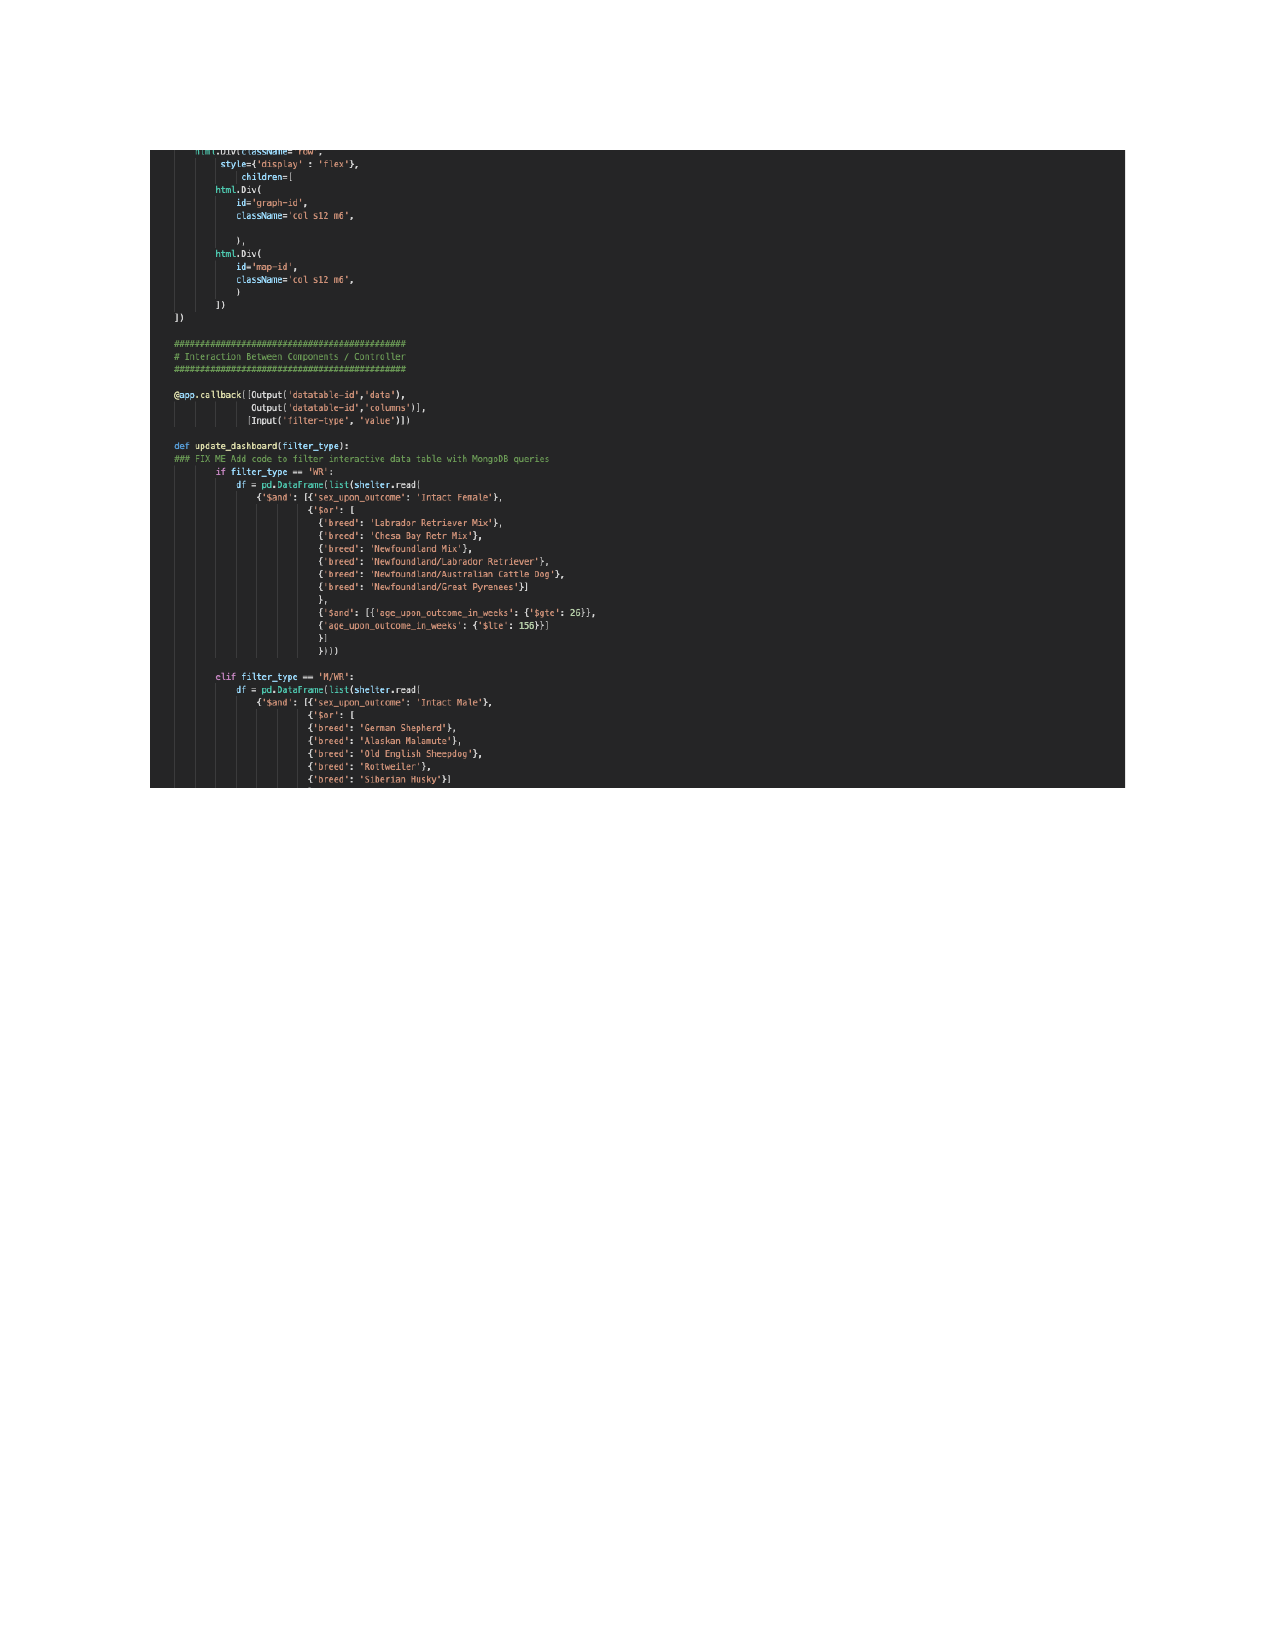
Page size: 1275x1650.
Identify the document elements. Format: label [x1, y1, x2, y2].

picture [150, 150, 1125, 788]
